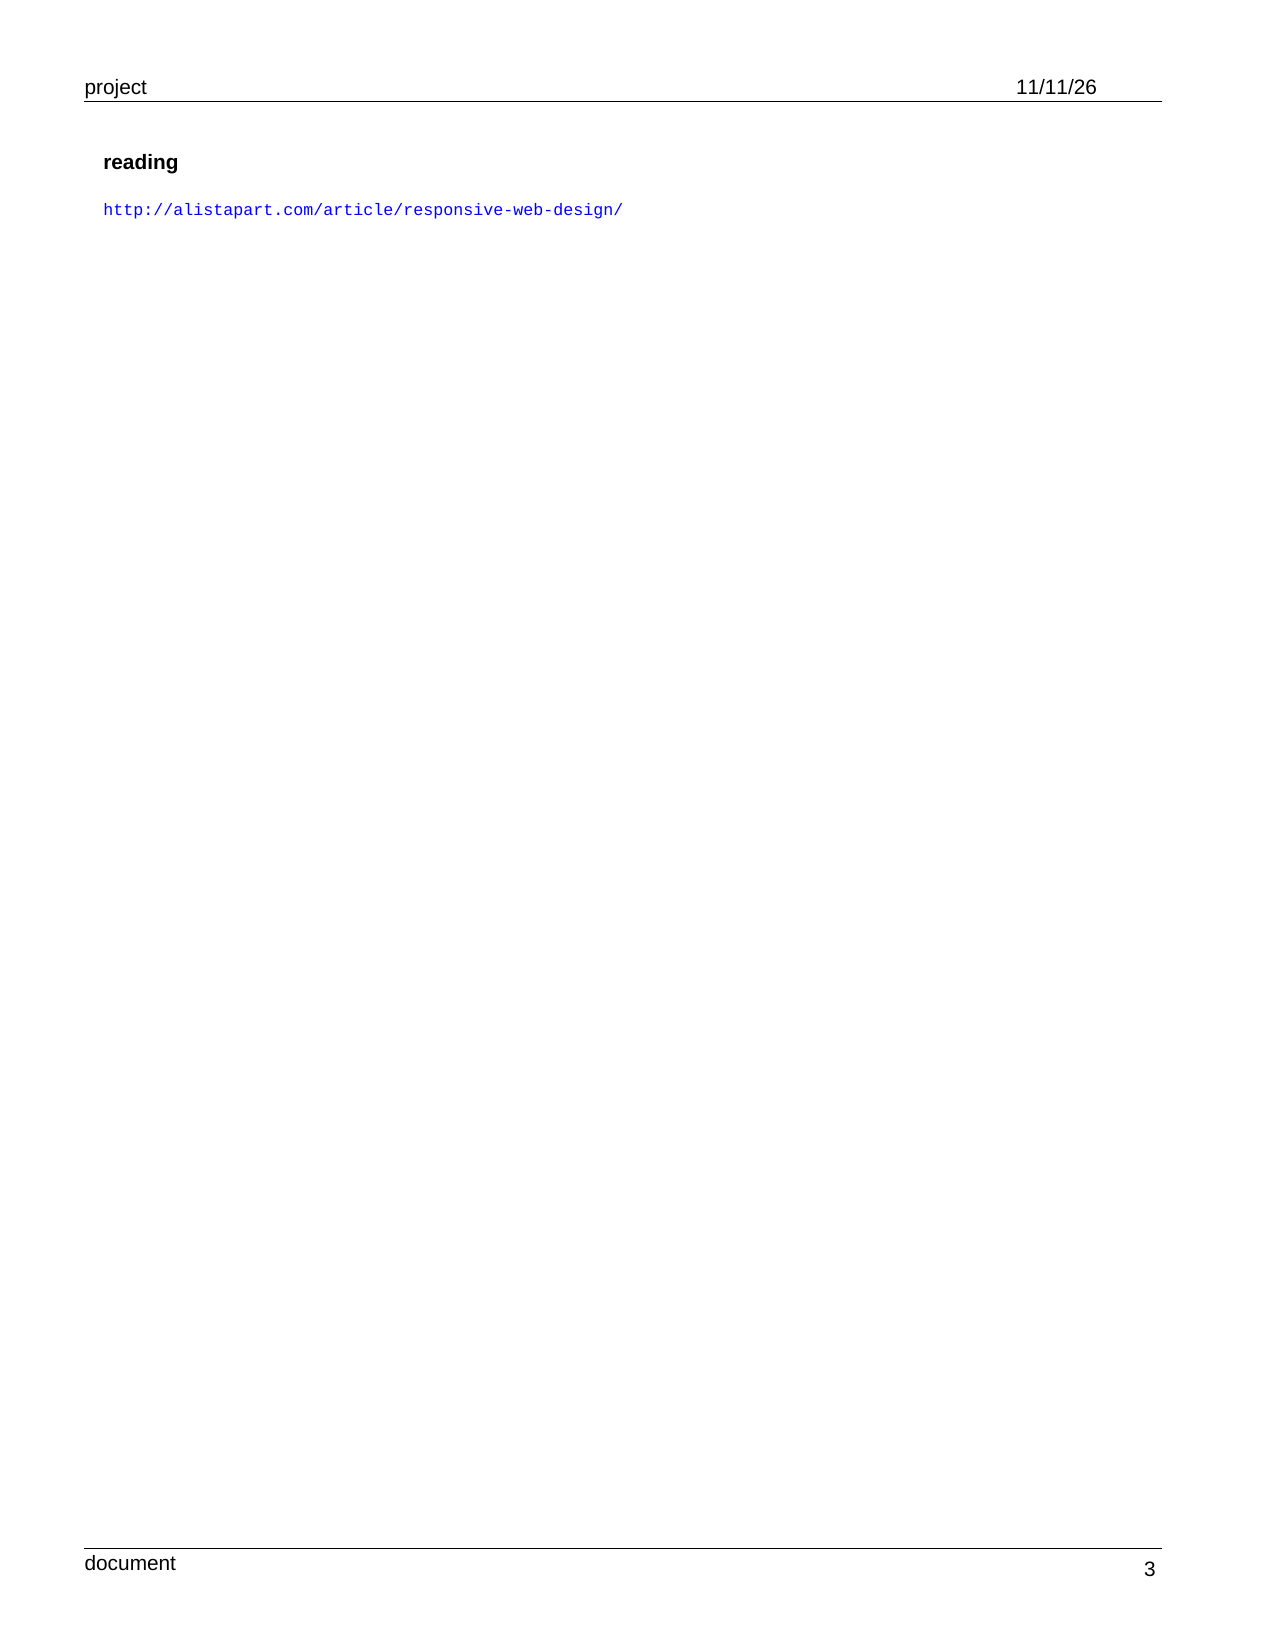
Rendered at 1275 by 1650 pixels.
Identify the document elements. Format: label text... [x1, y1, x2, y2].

text http://alistapart.com/article/responsive-web-design/ [103, 201, 1162, 220]
subtitle reading [103, 150, 1162, 174]
